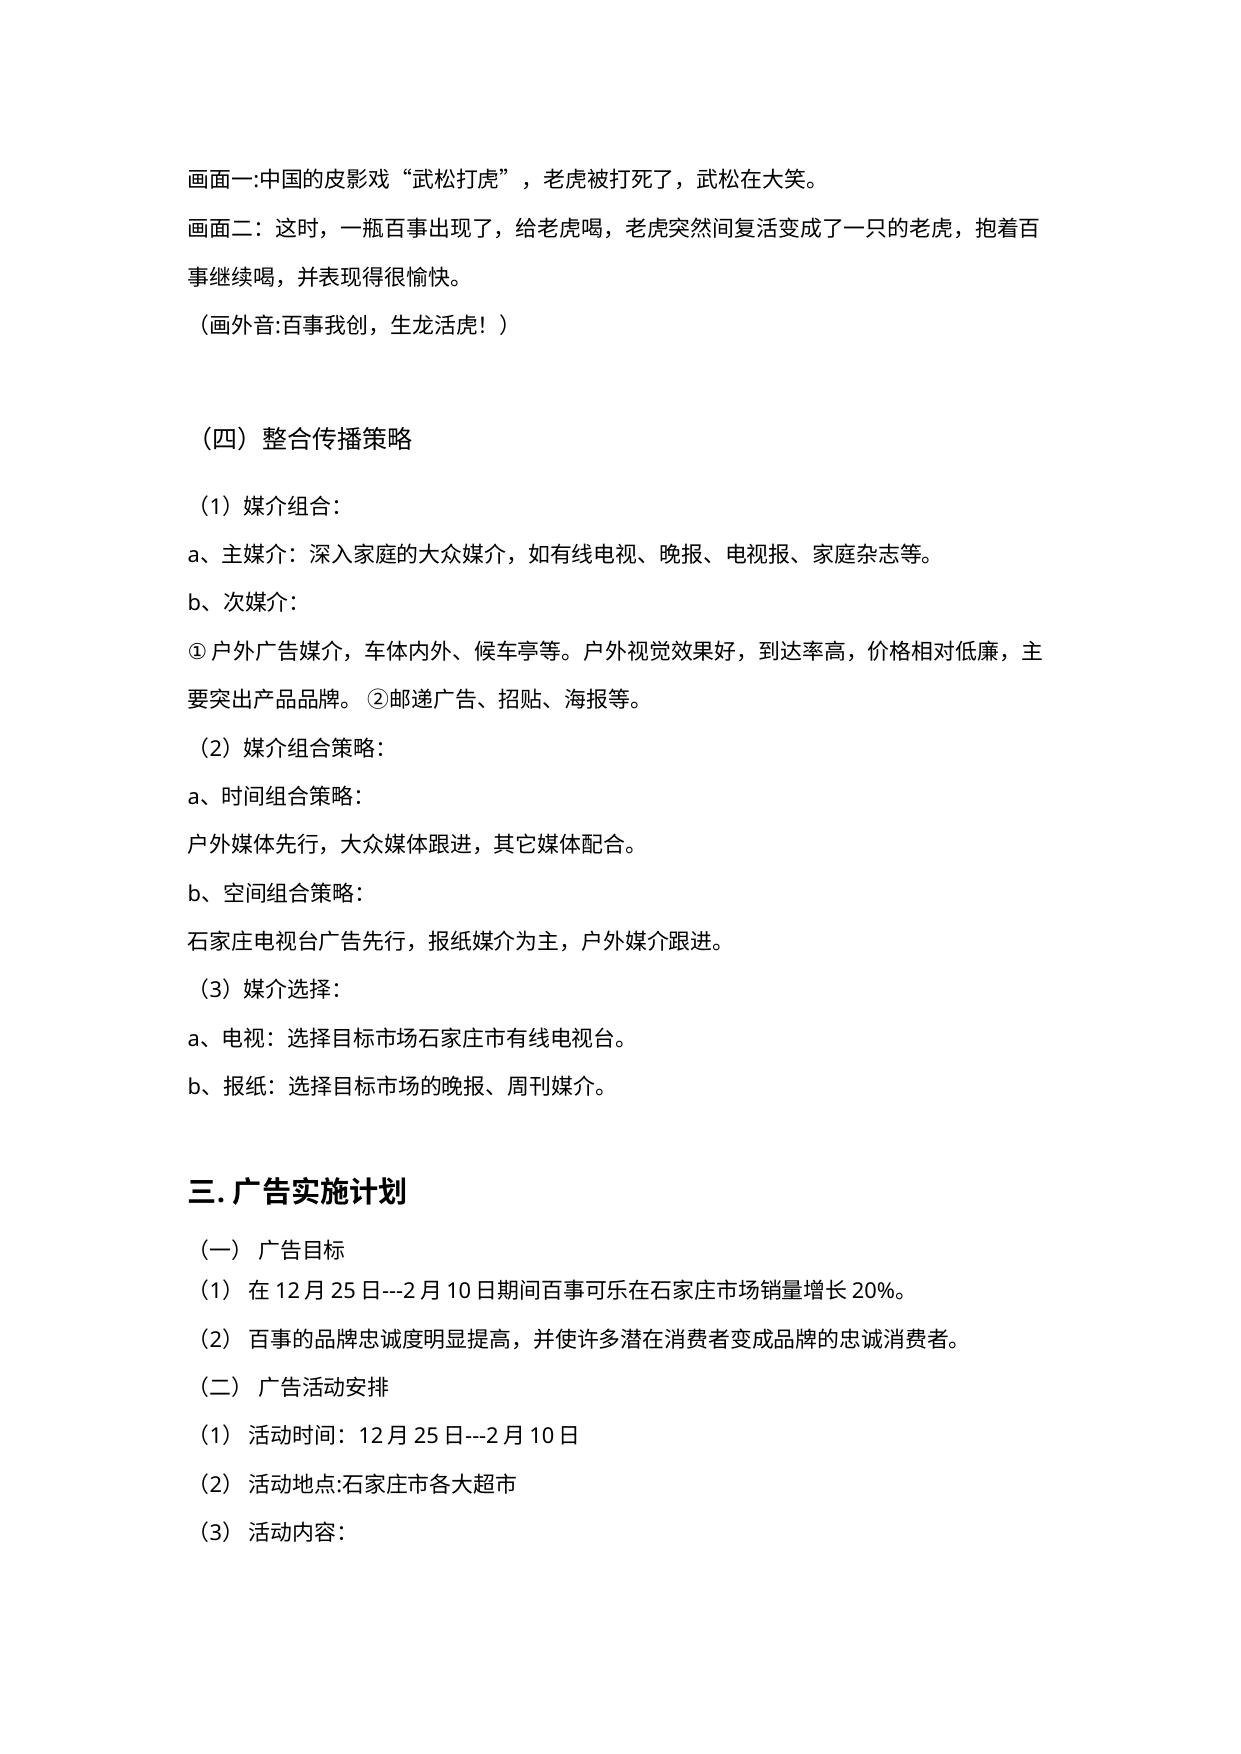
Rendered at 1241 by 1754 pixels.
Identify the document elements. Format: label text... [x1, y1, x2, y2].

text （二） 广告活动安排 [187, 1369, 1053, 1402]
text b、空间组合策略： [187, 875, 1053, 908]
text 画面二：这时，一瓶百事出现了，给老虎喝，老虎突然间复活变成了一只的老虎，抱着百事继续喝，并表现得很愉快。 [187, 210, 1053, 292]
text a、主媒介：深入家庭的大众媒介，如有线电视、晚报、电视报、家庭杂志等。 [187, 537, 1053, 569]
text a、时间组合策略： [187, 779, 1053, 811]
text （1） 活动时间：12月25日---2月10日 [187, 1418, 1053, 1450]
text b、次媒介： [187, 585, 1053, 617]
text （2） 活动地点:石家庄市各大超市 [187, 1466, 1053, 1499]
text （一） 广告目标 [187, 1232, 1053, 1265]
text （四）整合传播策略 [187, 405, 1053, 470]
text （2） 百事的品牌忠诚度明显提高，并使许多潜在消费者变成品牌的忠诚消费者。 [187, 1321, 1053, 1354]
text 户外媒体先行，大众媒体跟进，其它媒体配合。 [187, 827, 1053, 859]
text ①户外广告媒介，车体内外、候车亭等。户外视觉效果好，到达率高，价格相对低廉，主要突出产品品牌。 ②邮递广告、招贴、海报等。 [187, 633, 1053, 714]
text （1） 在12月25日---2月10日期间百事可乐在石家庄市场销量增长20%。 [187, 1273, 1053, 1305]
text （画外音:百事我创，生龙活虎！） [187, 307, 1053, 340]
text （2）媒介组合策略： [187, 730, 1053, 763]
text （1）媒介组合： [187, 488, 1053, 521]
text 石家庄电视台广告先行，报纸媒介为主，户外媒介跟进。 [187, 924, 1053, 956]
text 画面一:中国的皮影戏“武松打虎”，老虎被打死了，武松在大笑。 [187, 162, 1053, 194]
text a、电视：选择目标市场石家庄市有线电视台。 [187, 1020, 1053, 1053]
text 三. 广告实施计划 [187, 1157, 1053, 1222]
text b、报纸：选择目标市场的晚报、周刊媒介。 [187, 1069, 1053, 1101]
text （3）媒介选择： [187, 972, 1053, 1004]
text （3） 活动内容： [187, 1514, 1053, 1547]
